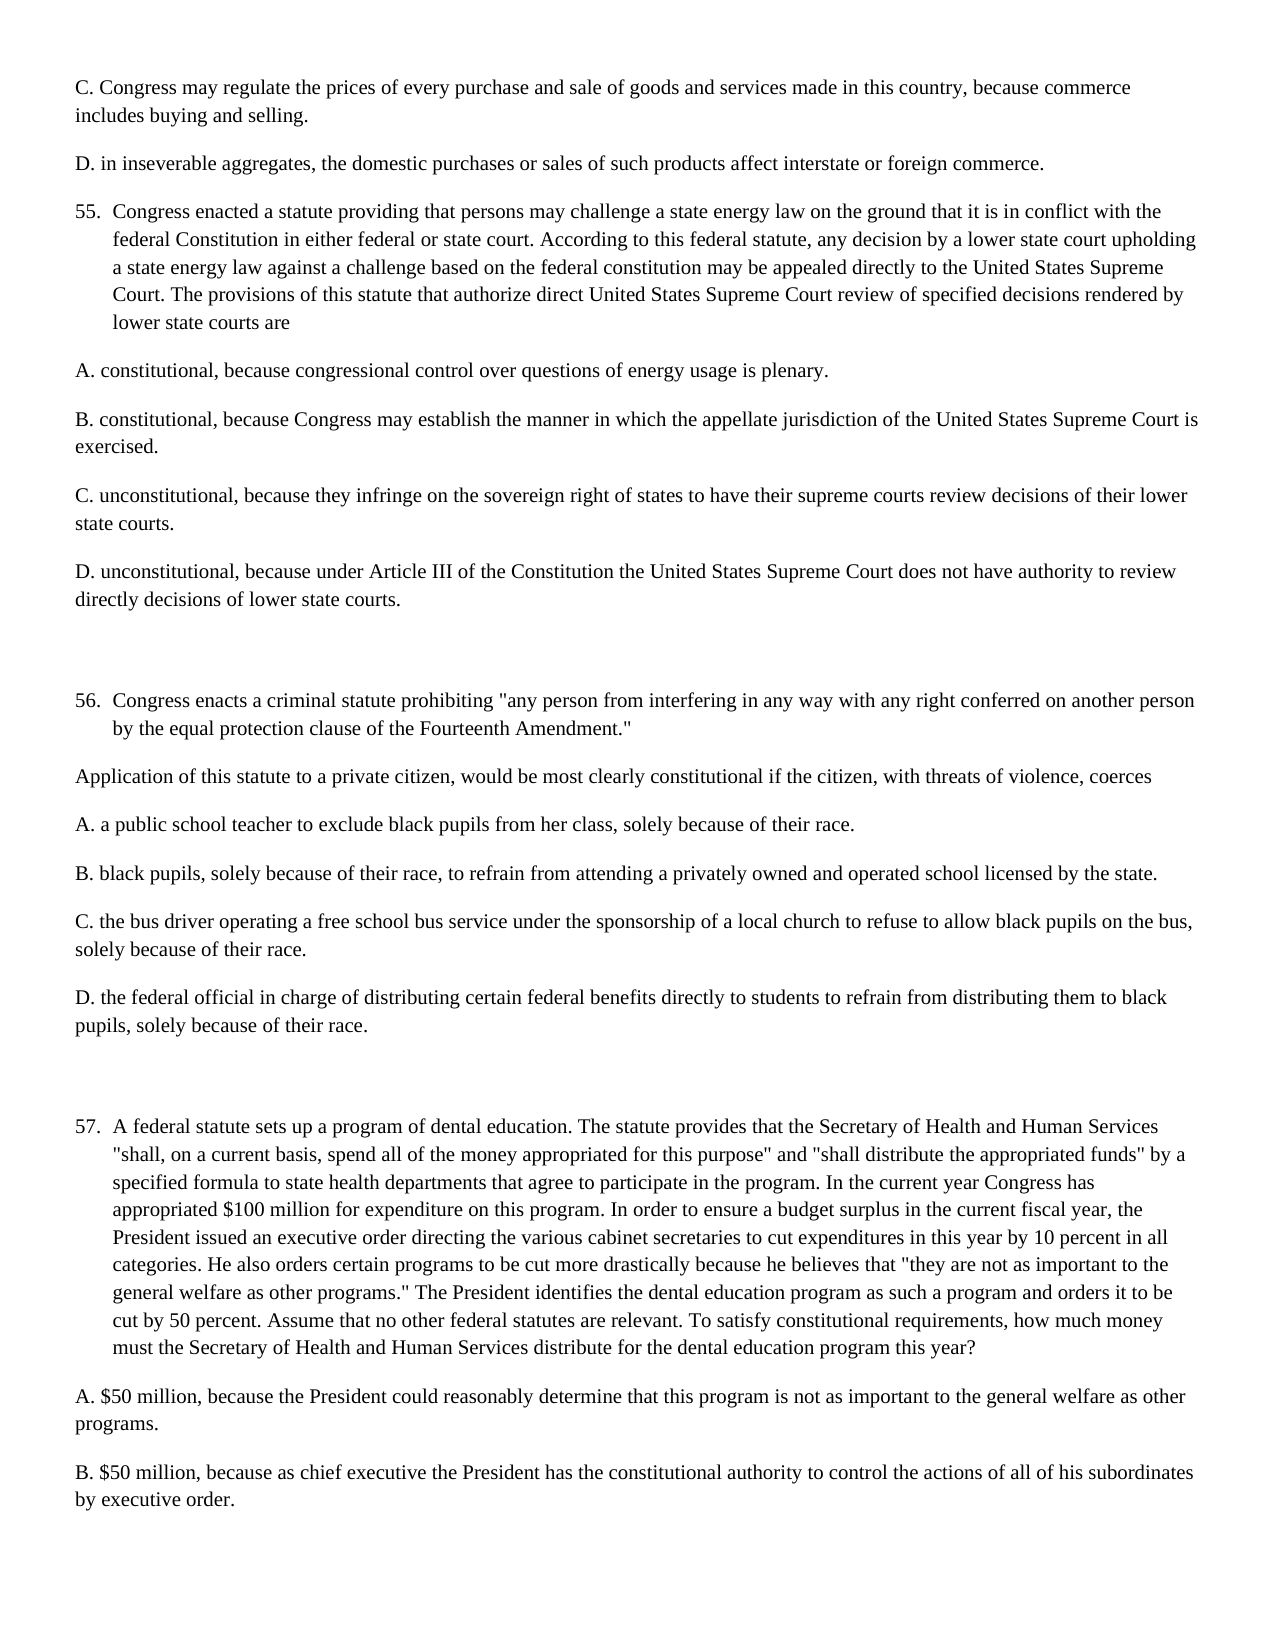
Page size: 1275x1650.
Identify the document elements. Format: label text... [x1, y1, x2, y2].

text B. black pupils, solely because of their race, to refrain from attending a privately owned and operated school licensed by the state. [75, 861, 1200, 885]
text C. Congress may regulate the prices of every purchase and sale of goods and services made in this country, because commerce includes buying and selling. [75, 75, 1200, 127]
list Congress enacts a criminal statute prohibiting "any person from interfering in any way with any right conferred on another person by the equal protection clause of the Fourteenth Amendment." [75, 688, 1200, 739]
text A. a public school teacher to exclude black pupils from her class, solely because of their race. [75, 812, 1200, 836]
text D. the federal official in charge of distributing certain federal benefits directly to students to refrain from distributing them to black pupils, solely because of their race. [75, 985, 1200, 1037]
text B. $50 million, because as chief executive the President has the constitutional authority to control the actions of all of his subordinates by executive order. [75, 1460, 1200, 1511]
text A. constitutional, because congressional control over questions of energy usage is plenary. [75, 358, 1200, 382]
list Congress enacted a statute providing that persons may challenge a state energy law on the ground that it is in conflict with the federal Constitution in either federal or state court. According to this federal statute, any decision by a lower state court upholding a state energy law against a challenge based on the federal constitution may be appealed directly to the United States Supreme Court. The provisions of this statute that authorize direct United States Supreme Court review of specified decisions rendered by lower state courts are [75, 199, 1200, 334]
list A federal statute sets up a program of dental education. The statute provides that the Secretary of Health and Human Services "shall, on a current basis, spend all of the money appropriated for this purpose" and "shall distribute the appropriated funds" by a specified formula to state health departments that agree to participate in the program. In the current year Congress has appropriated $100 million for expenditure on this program. In order to ensure a budget surplus in the current fiscal year, the President issued an executive order directing the various cabinet secretaries to cut expenditures in this year by 10 percent in all categories. He also orders certain programs to be cut more drastically because he believes that "they are not as important to the general welfare as other programs." The President identifies the dental education program as such a program and orders it to be cut by 50 percent. Assume that no other federal statutes are relevant. To satisfy constitutional requirements, how much money must the Secretary of Health and Human Services distribute for the dental education program this year? [75, 1114, 1200, 1359]
text A. $50 million, because the President could reasonably determine that this program is not as important to the general welfare as other programs. [75, 1384, 1200, 1435]
text C. the bus driver operating a free school bus service under the sponsorship of a local church to refuse to allow black pupils on the bus, solely because of their race. [75, 909, 1200, 961]
text B. constitutional, because Congress may establish the manner in which the appellate jurisdiction of the United States Supreme Court is exercised. [75, 407, 1200, 458]
text Application of this statute to a private citizen, would be most clearly constitutional if the citizen, with threats of violence, coerces [75, 764, 1200, 788]
text D. in inseverable aggregates, the domestic purchases or sales of such products affect interstate or foreign commerce. [75, 151, 1200, 175]
text D. unconstitutional, because under Article III of the Constitution the United States Supreme Court does not have authority to review directly decisions of lower state courts. [75, 559, 1200, 611]
text C. unconstitutional, because they infringe on the sovereign right of states to have their supreme courts review decisions of their lower state courts. [75, 483, 1200, 534]
